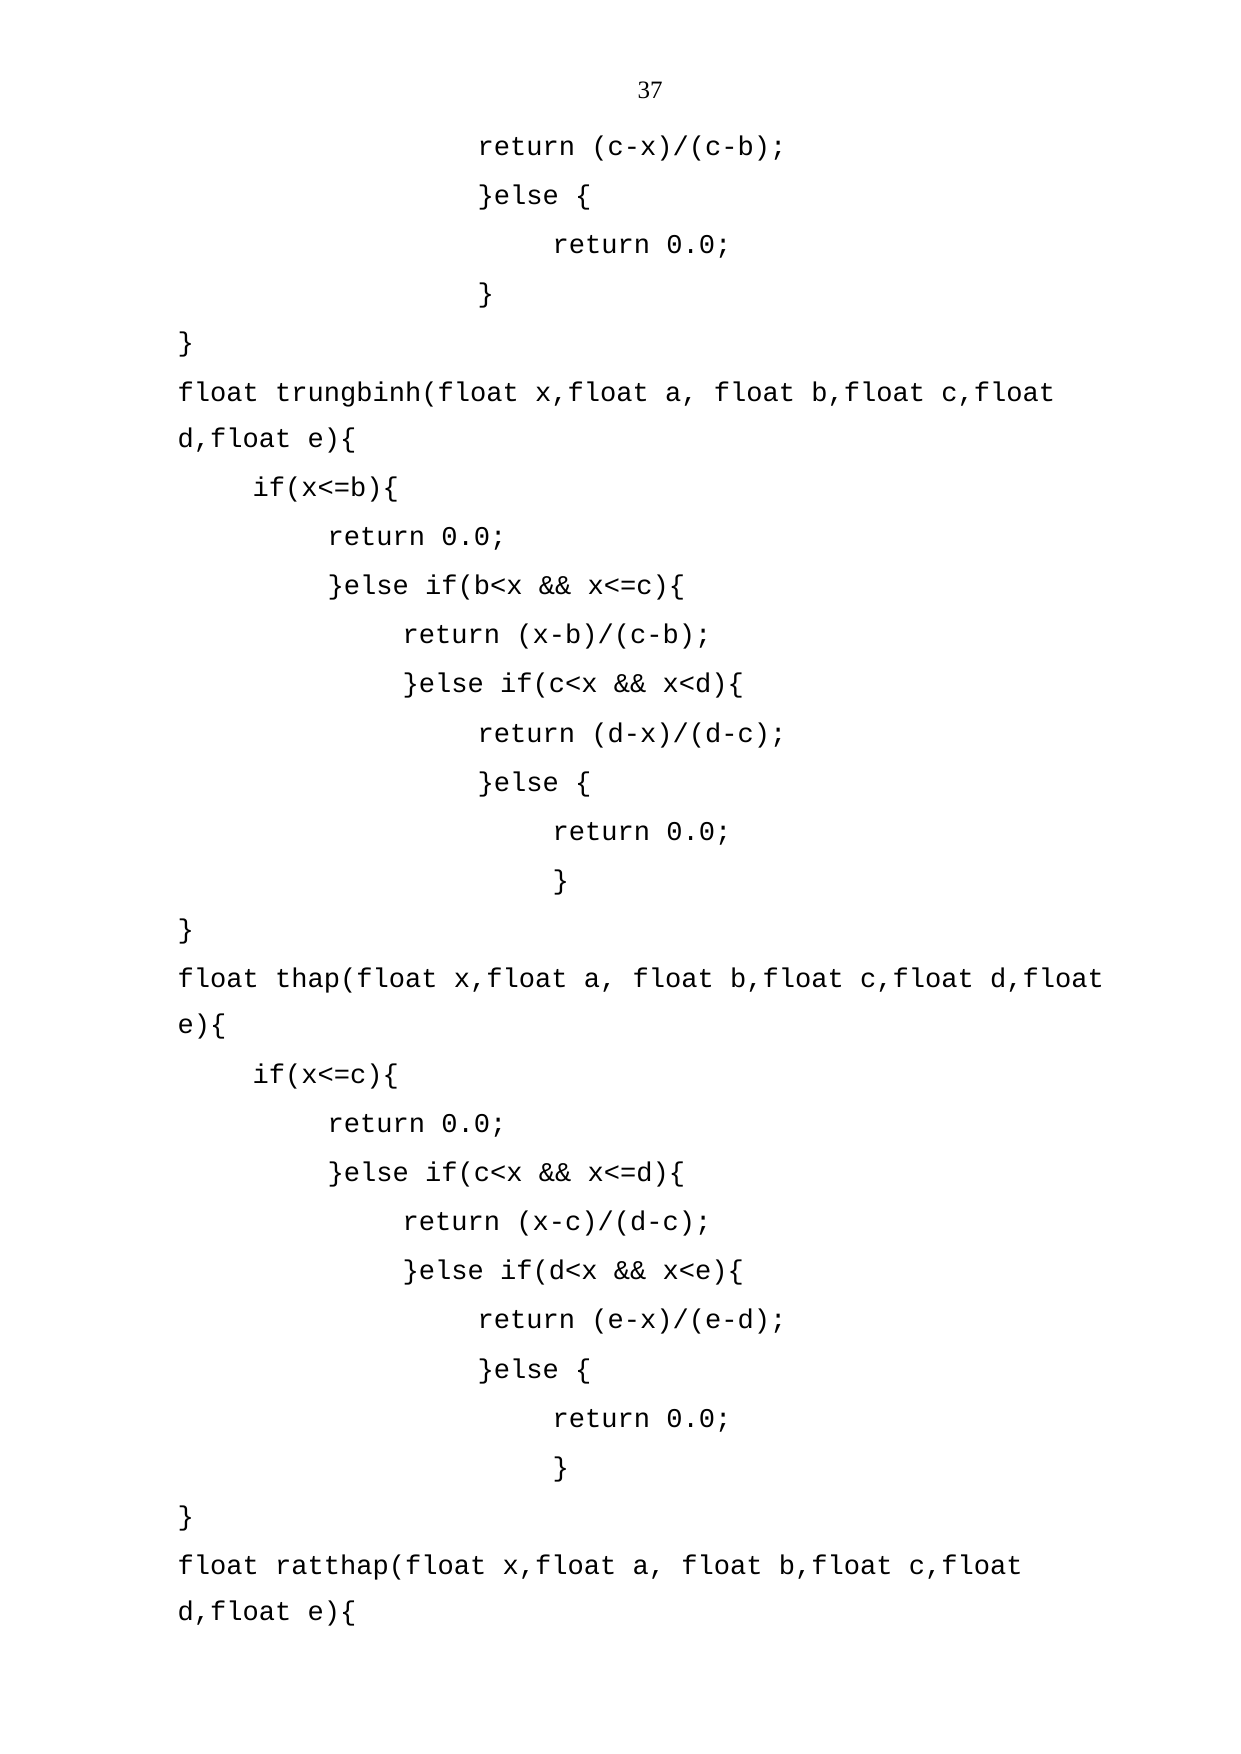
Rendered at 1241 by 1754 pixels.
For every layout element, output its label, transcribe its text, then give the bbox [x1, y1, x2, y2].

text if(x<=c){ [177, 1060, 1122, 1091]
text }else { [177, 182, 1122, 212]
text float ratthap(float x,float a, float b,float c,float d,float e){ [177, 1552, 1122, 1629]
text float trungbinh(float x,float a, float b,float c,float d,float e){ [177, 378, 1122, 455]
text float thap(float x,float a, float b,float c,float d,float e){ [177, 965, 1122, 1042]
text return 0.0; [177, 1404, 1122, 1435]
text }else if(b<x && x<=c){ [177, 572, 1122, 603]
text if(x<=b){ [177, 473, 1122, 504]
text return (x-b)/(c-b); [177, 621, 1122, 652]
text return (x-c)/(d-c); [177, 1208, 1122, 1239]
text }else { [177, 768, 1122, 799]
text } [177, 1454, 1122, 1484]
text }else if(c<x && x<d){ [177, 670, 1122, 701]
text } [177, 280, 1122, 311]
text } [177, 1503, 1122, 1534]
text return 0.0; [177, 818, 1122, 848]
text return 0.0; [177, 1109, 1122, 1140]
text return (d-x)/(d-c); [177, 719, 1122, 750]
text return 0.0; [177, 231, 1122, 262]
text }else if(c<x && x<=d){ [177, 1159, 1122, 1189]
text return (c-x)/(c-b); [177, 132, 1122, 163]
text } [177, 329, 1122, 360]
text } [177, 916, 1122, 947]
text }else if(d<x && x<e){ [177, 1257, 1122, 1288]
text return (e-x)/(e-d); [177, 1306, 1122, 1337]
text }else { [177, 1355, 1122, 1386]
text return 0.0; [177, 523, 1122, 553]
text } [177, 867, 1122, 898]
